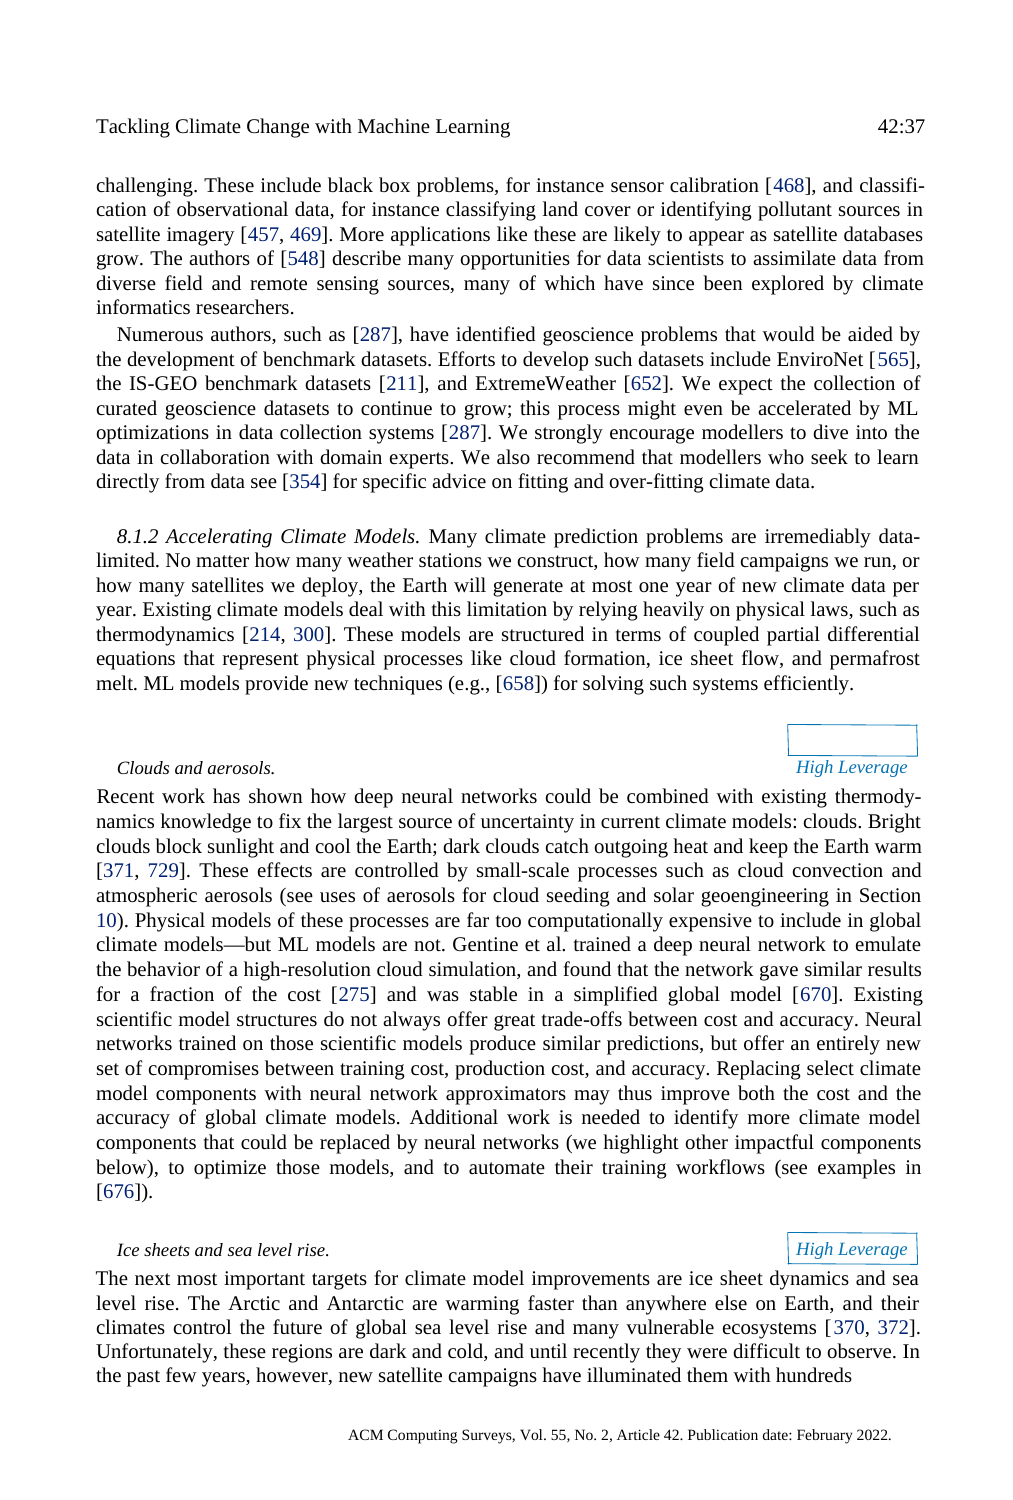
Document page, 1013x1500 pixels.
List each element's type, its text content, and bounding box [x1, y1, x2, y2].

table_header Tackling Climate Change with Machine Learning [96, 111, 700, 138]
text ACM Computing Surveys, Vol. 55, No. 2, Article 42. Publication date: February 2022. [348, 1425, 925, 1443]
text challenging. These include black box problems, for instance sensor calibration [468], and classifi-cation of observational data, for instance classifying land cover or identifying pollutant sources in satellite imagery [457, 469]. More applications like these are likely to appear as satellite databases grow. The authors of [548] describe many opportunities for data scientists to assimilate data from diverse field and remote sensing sources, many of which have since been explored by climate informatics researchers. [96, 173, 925, 319]
text Clouds and aerosols. [117, 757, 721, 778]
text 8.1.2 Accelerating Climate Models. Many climate prediction problems are irremediably data-limited. No matter how many weather stations we construct, how many field campaigns we run, or how many satellites we deploy, the Earth will generate at most one year of new climate data per year. Existing climate models deal with this limitation by relying heavily on physical laws, such as thermodynamics [214, 300]. These models are structured in terms of coupled partial differential equations that represent physical processes like cloud formation, ice sheet flow, and permafrost melt. ML models provide new techniques (e.g., [658]) for solving such systems efficiently. [96, 524, 921, 695]
text High Leverage [796, 756, 925, 778]
text The next most important targets for climate model improvements are ice sheet dynamics and sea level rise. The Arctic and Antarctic are warming faster than anywhere else on Earth, and their climates control the future of global sea level rise and many vulnerable ecosystems [370, 372]. Unfortunately, these regions are dark and cold, and until recently they were difficult to observe. In the past few years, however, new satellite campaigns have illuminated them with hundreds [95, 1266, 921, 1387]
text Ice sheets and sea level rise. [117, 1238, 721, 1260]
text Numerous authors, such as [287], have identified geoscience problems that would be aided by the development of benchmark datasets. Efforts to develop such datasets include EnviroNet [565], the IS-GEO benchmark datasets [211], and ExtremeWeather [652]. We expect the collection of curated geoscience datasets to continue to grow; this process might even be accelerated by ML optimizations in data collection systems [287]. We strongly encourage modellers to dive into the data in collaboration with domain experts. We also recommend that modellers who seek to learn directly from data see [354] for specific advice on fitting and over-fitting climate data. [96, 322, 921, 493]
text High Leverage [796, 1238, 925, 1259]
table_header 42:37 [700, 111, 925, 138]
text Recent work has shown how deep neural networks could be combined with existing thermody-namics knowledge to fix the largest source of uncertainty in current climate models: clouds. Bright clouds block sunlight and cool the Earth; dark clouds catch outgoing heat and keep the Earth warm [371, 729]. These effects are controlled by small-scale processes such as cloud convection and atmospheric aerosols (see uses of aerosols for cloud seeding and solar geoengineering in Section 10). Physical models of these processes are far too computationally expensive to include in global climate models—but ML models are not. Gentine et al. trained a deep neural network to emulate the behavior of a high-resolution cloud simulation, and found that the network gave similar results for a fraction of the cost [275] and was stable in a simplified global model [670]. Existing scientific model structures do not always offer great trade-offs between cost and accuracy. Neural networks trained on those scientific models produce similar predictions, but offer an entirely new set of compromises between training cost, production cost, and accuracy. Replacing select climate model components with neural network approximators may thus improve both the cost and the accuracy of global climate models. Additional work is needed to identify more climate model components that could be replaced by neural networks (we highlight other impactful components below), to optimize those models, and to automate their training workflows (see examples in [676]). [96, 784, 923, 1203]
